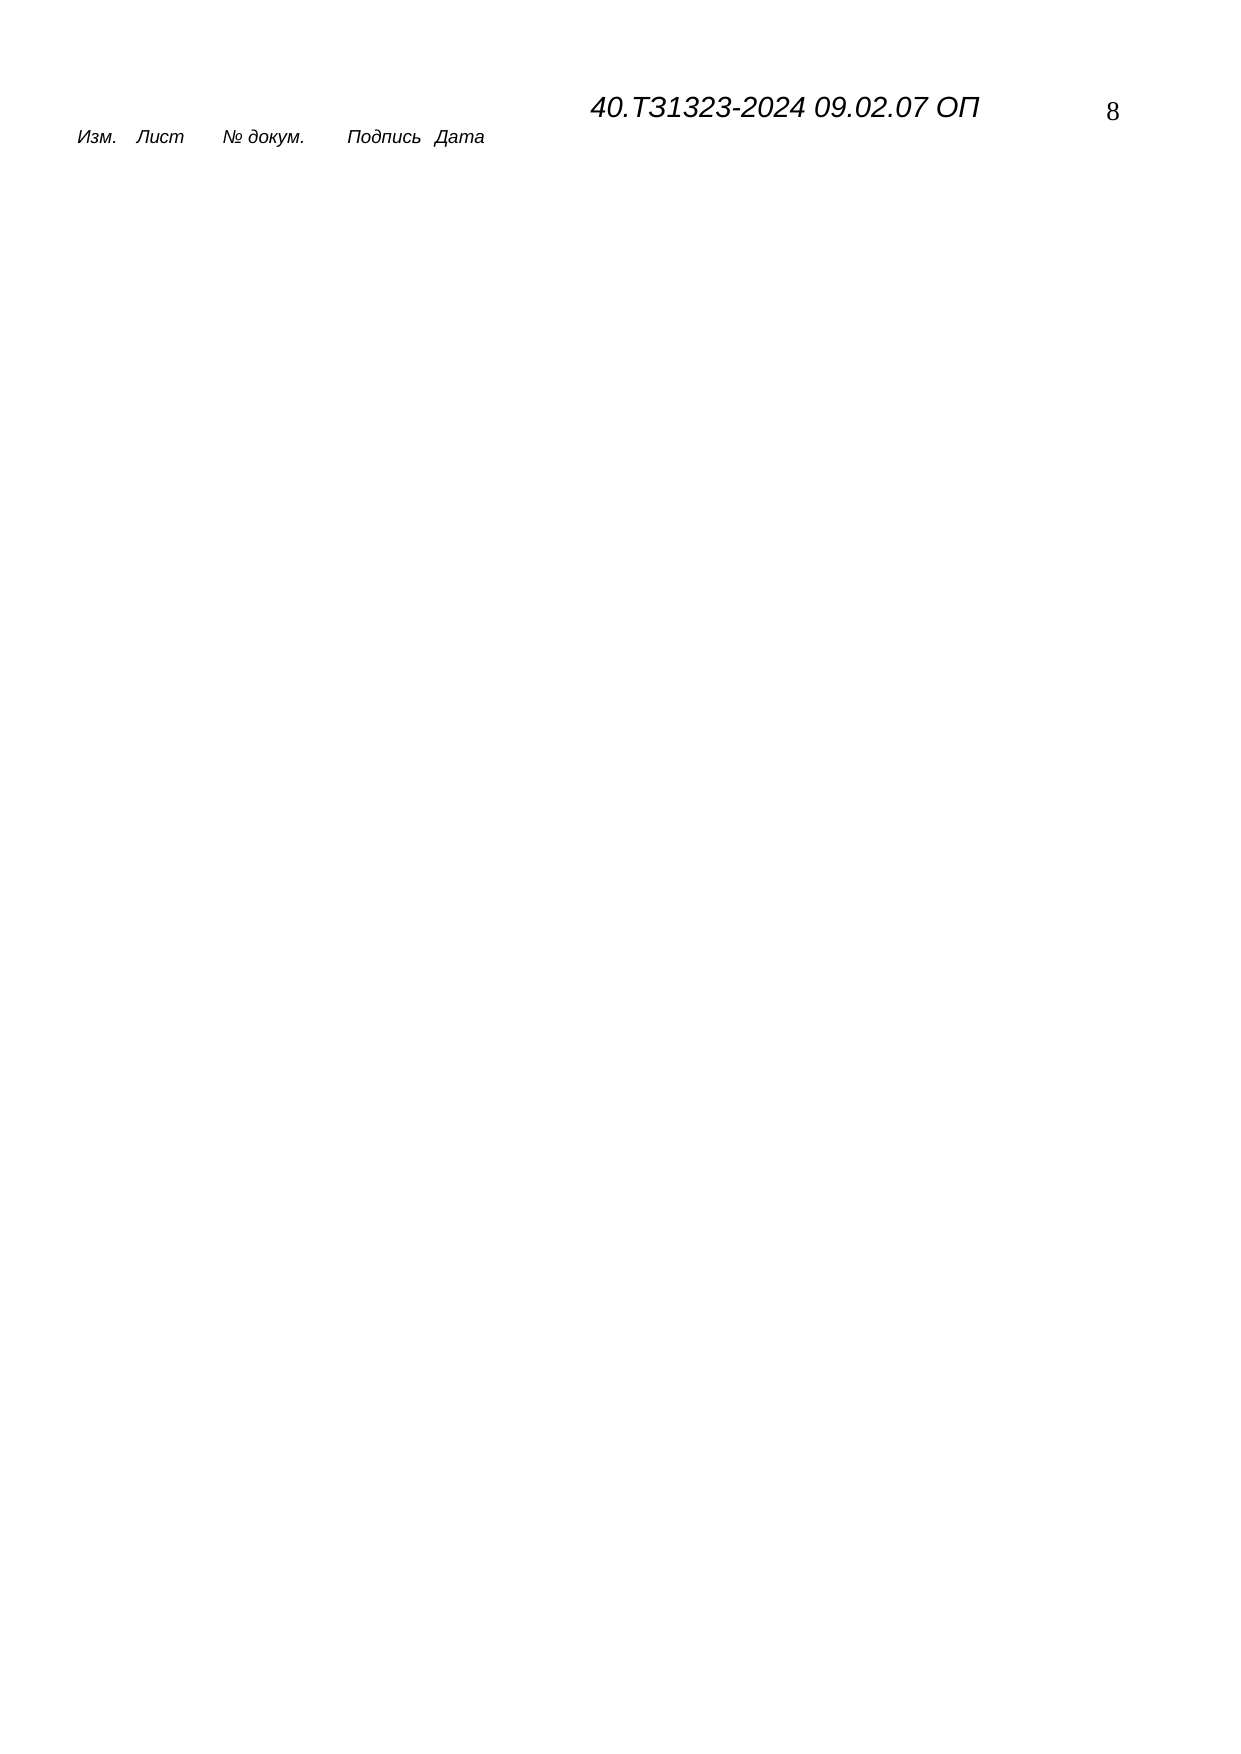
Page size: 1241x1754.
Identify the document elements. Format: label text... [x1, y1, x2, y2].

text Изм. Лист № докум. Подпись Дата [77, 127, 1160, 148]
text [590, 90, 1165, 127]
